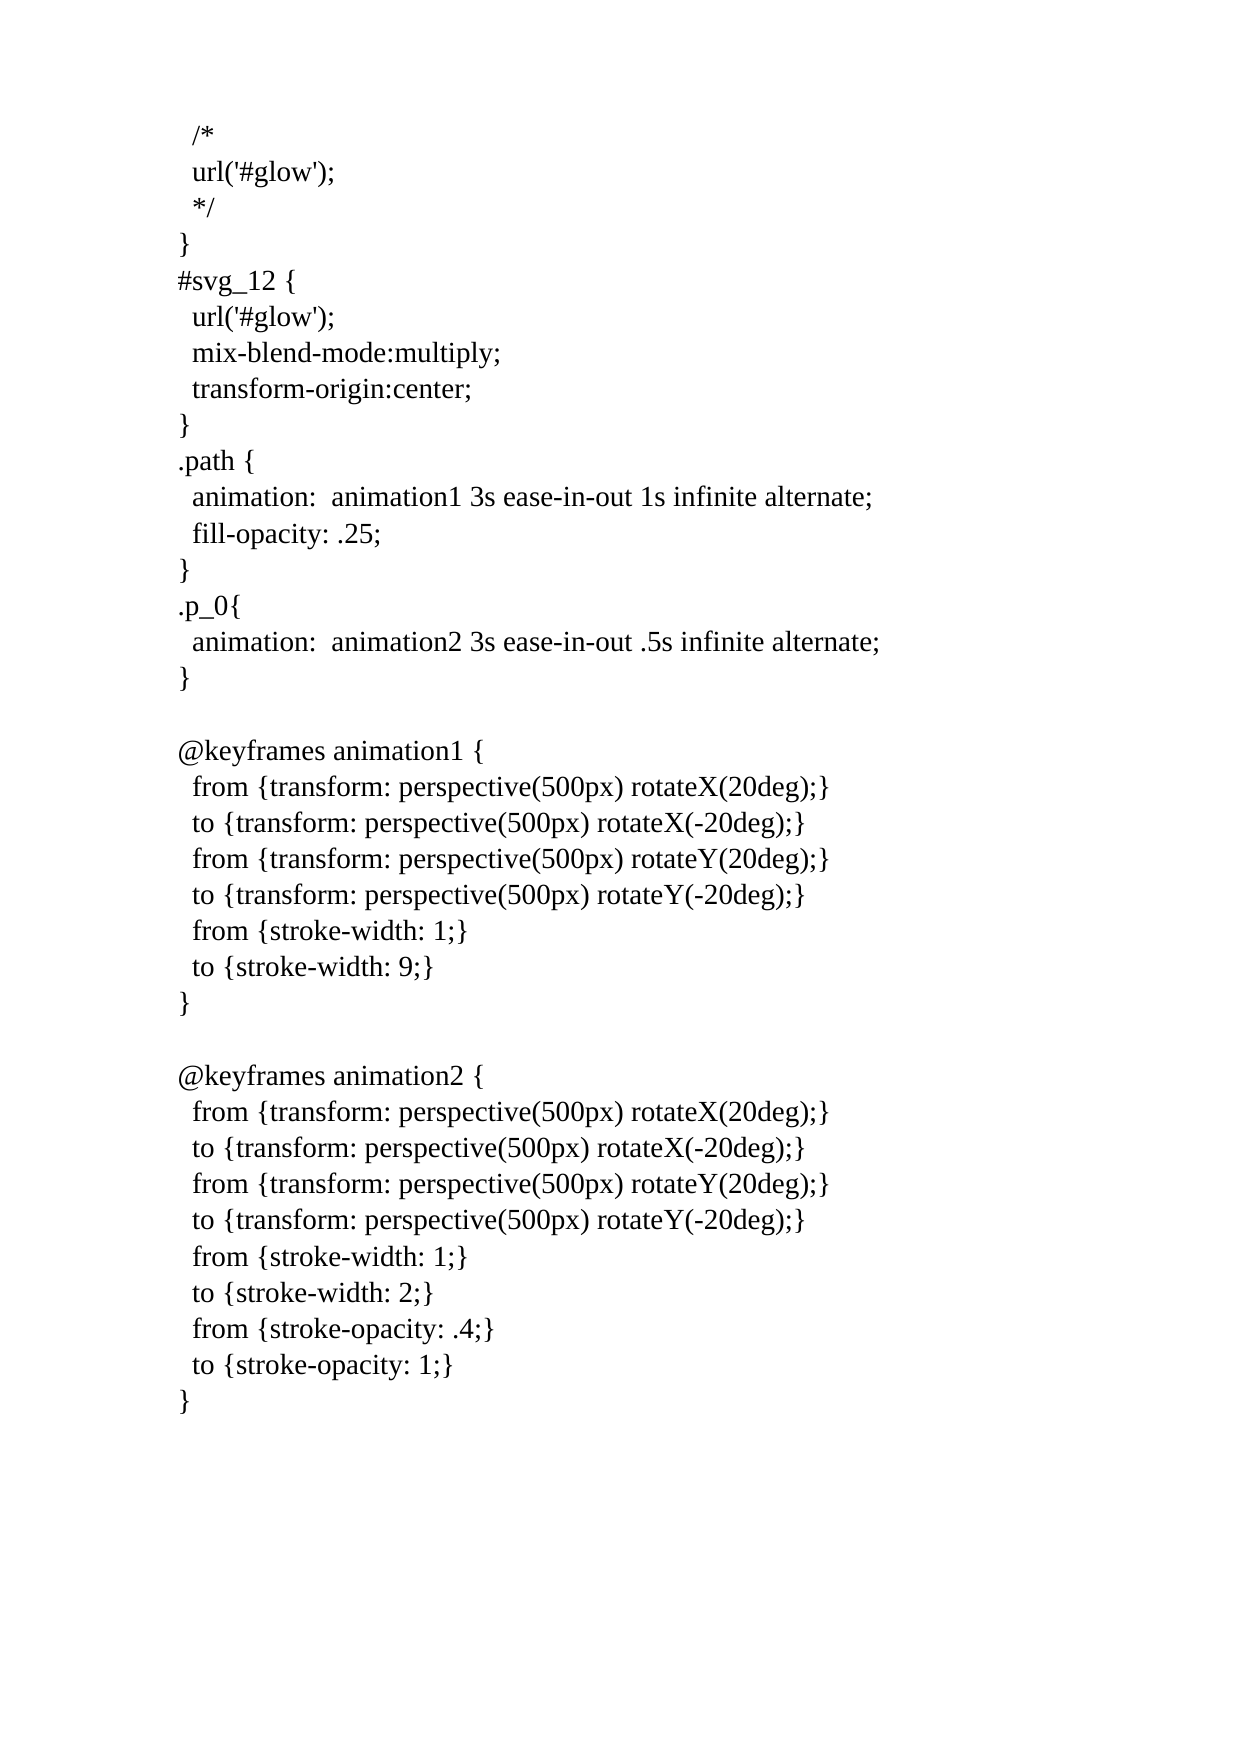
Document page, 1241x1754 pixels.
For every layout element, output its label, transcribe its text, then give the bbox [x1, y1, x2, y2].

text */ [177, 190, 1152, 224]
text animation: animation1 3s ease-in-out 1s infinite alternate; [177, 479, 1152, 513]
text } [177, 407, 1152, 441]
text } [177, 227, 1152, 260]
text to {transform: perspective(500px) rotateX(-20deg);} [177, 805, 1152, 838]
text } [177, 986, 1152, 1019]
text /* [177, 118, 1152, 152]
text mix-blend-mode:multiply; [177, 335, 1152, 368]
text from {stroke-width: 1;} [177, 913, 1152, 947]
text } [177, 552, 1152, 585]
text from {transform: perspective(500px) rotateX(20deg);} [177, 1094, 1152, 1128]
text to {stroke-opacity: 1;} [177, 1347, 1152, 1381]
text } [177, 660, 1152, 694]
text animation: animation2 3s ease-in-out .5s infinite alternate; [177, 624, 1152, 658]
text } [177, 1383, 1152, 1417]
text @keyframes animation2 { [177, 1058, 1152, 1091]
text url('#glow'); [177, 154, 1152, 188]
text to {stroke-width: 9;} [177, 949, 1152, 983]
text to {transform: perspective(500px) rotateY(-20deg);} [177, 877, 1152, 911]
text to {transform: perspective(500px) rotateX(-20deg);} [177, 1130, 1152, 1164]
text .path { [177, 443, 1152, 477]
text fill-opacity: .25; [177, 516, 1152, 549]
text to {stroke-width: 2;} [177, 1275, 1152, 1308]
text from {transform: perspective(500px) rotateY(20deg);} [177, 1166, 1152, 1200]
text from {stroke-opacity: .4;} [177, 1311, 1152, 1344]
text to {transform: perspective(500px) rotateY(-20deg);} [177, 1202, 1152, 1236]
text from {stroke-width: 1;} [177, 1239, 1152, 1272]
text from {transform: perspective(500px) rotateX(20deg);} [177, 769, 1152, 802]
text url('#glow'); [177, 299, 1152, 332]
text #svg_12 { [177, 263, 1152, 296]
text transform-origin:center; [177, 371, 1152, 405]
text from {transform: perspective(500px) rotateY(20deg);} [177, 841, 1152, 874]
text .p_0{ [177, 588, 1152, 622]
text @keyframes animation1 { [177, 733, 1152, 766]
